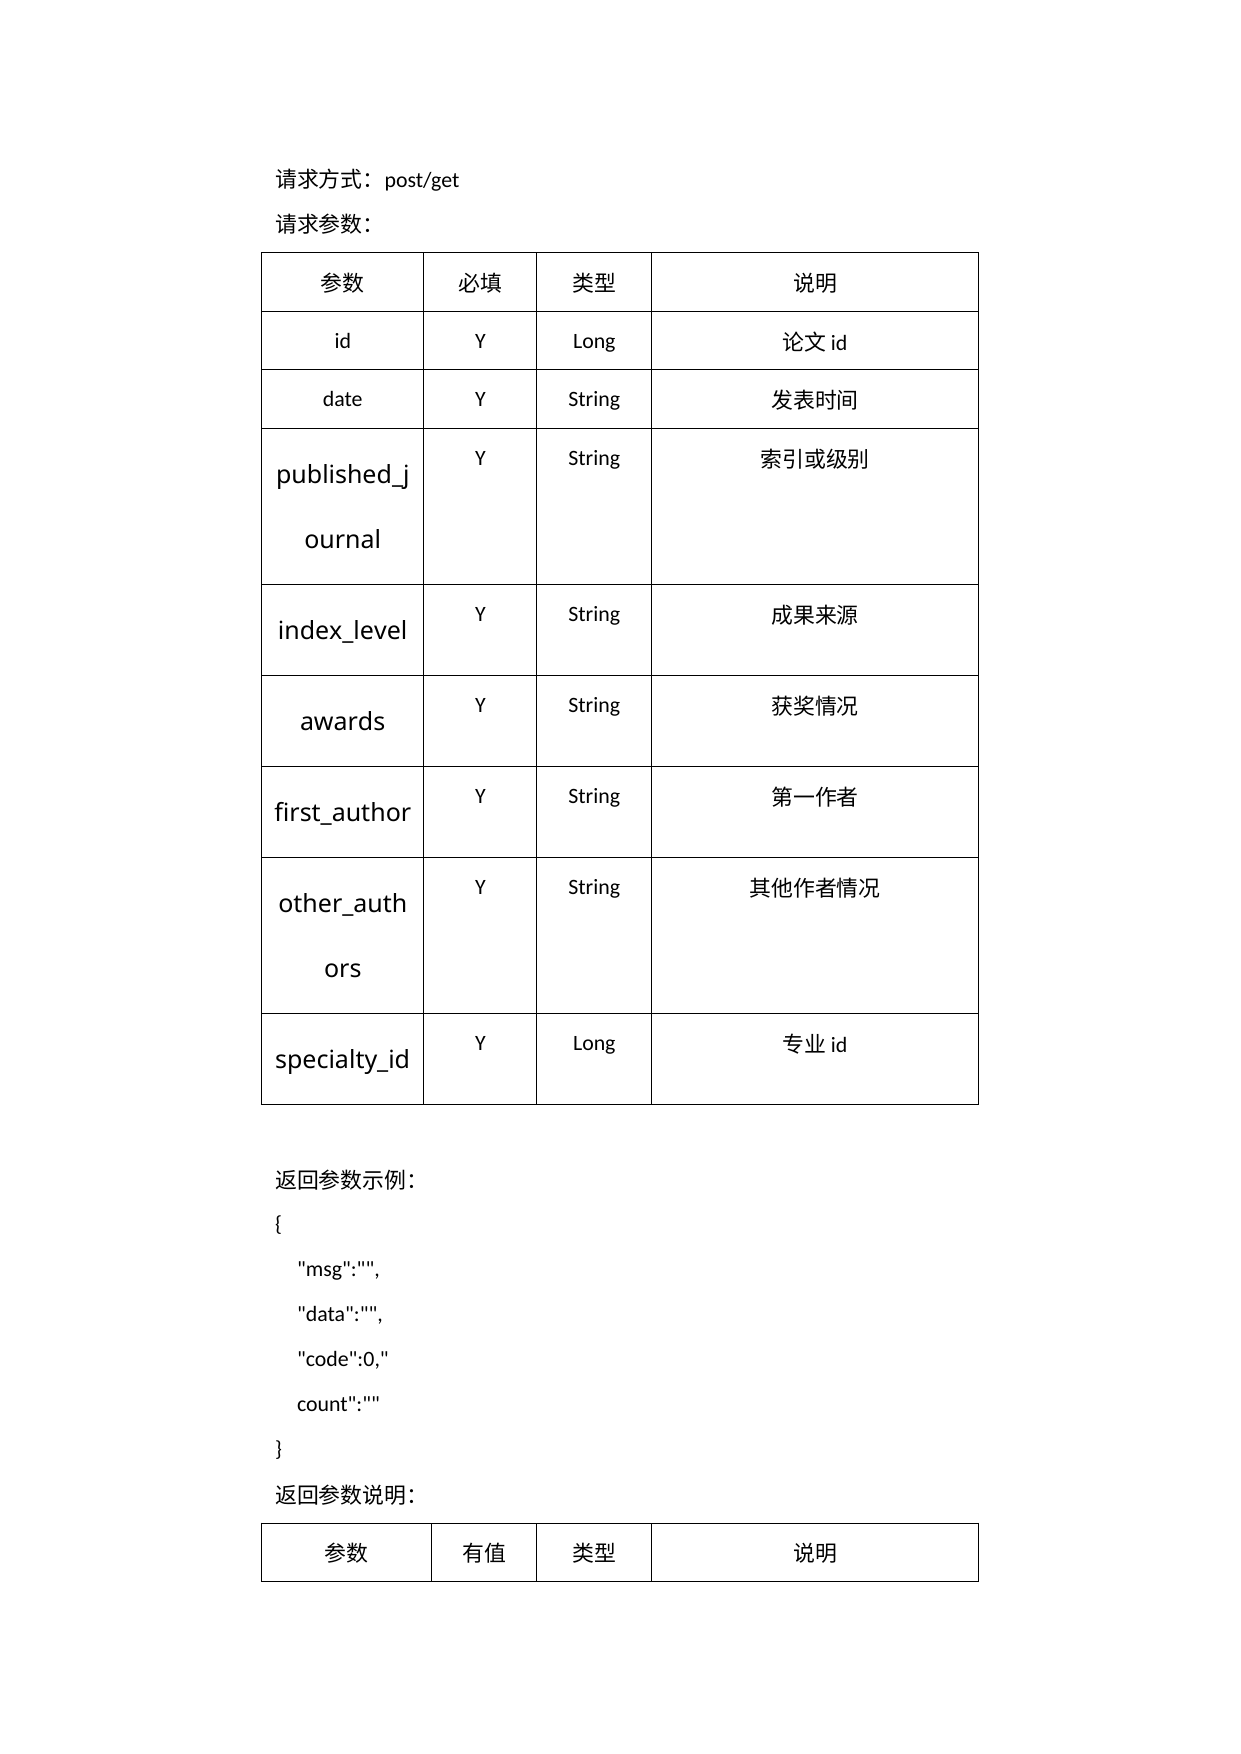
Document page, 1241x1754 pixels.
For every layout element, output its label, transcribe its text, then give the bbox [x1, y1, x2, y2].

table_cell 发表时间 [652, 370, 978, 428]
table_header 类型 [537, 1524, 651, 1581]
table_header 类型 [537, 253, 651, 311]
table_cell id [262, 312, 423, 369]
table_cell index_level [262, 585, 423, 675]
table_cell date [262, 370, 423, 428]
table_cell 第一作者 [652, 767, 978, 857]
table_cell Long [537, 312, 651, 369]
table_cell String [537, 676, 651, 766]
table_cell published_journal [262, 429, 423, 584]
table_cell awards [262, 676, 423, 766]
text 请求方式：post/get [275, 162, 1053, 194]
table_cell String [537, 429, 651, 584]
text 请求参数： [275, 207, 1053, 239]
table_cell Y [424, 429, 536, 584]
text "code":0," [297, 1342, 1053, 1375]
table_cell 论文id [652, 312, 978, 369]
table_header 参数 [262, 253, 423, 311]
table_cell 其他作者情况 [652, 858, 978, 1013]
table_cell Y [424, 858, 536, 1013]
table_header 说明 [652, 1524, 978, 1581]
table_cell Long [537, 1014, 651, 1104]
table_cell first_author [262, 767, 423, 857]
table_cell String [537, 767, 651, 857]
table_cell String [537, 858, 651, 1013]
table_header 必填 [424, 253, 536, 311]
text } [275, 1432, 1053, 1465]
table_cell other_authors [262, 858, 423, 1013]
table_cell 获奖情况 [652, 676, 978, 766]
table_cell Y [424, 312, 536, 369]
text "data":"", [297, 1297, 1053, 1330]
table_cell Y [424, 1014, 536, 1104]
text count":"" [297, 1387, 1053, 1420]
text "msg":"", [297, 1252, 1053, 1285]
text 返回参数示例： [275, 1162, 1053, 1195]
table_cell specialty_id [262, 1014, 423, 1104]
text 返回参数说明： [275, 1477, 1053, 1510]
table_cell Y [424, 676, 536, 766]
table_cell Y [424, 370, 536, 428]
table_cell 专业id [652, 1014, 978, 1104]
table_header 有值 [432, 1524, 536, 1581]
table_cell String [537, 585, 651, 675]
table_header 参数 [262, 1524, 431, 1581]
table_cell Y [424, 767, 536, 857]
table_header 说明 [652, 253, 978, 311]
text { [275, 1207, 1053, 1240]
table_cell 成果来源 [652, 585, 978, 675]
table_cell 索引或级别 [652, 429, 978, 584]
table_cell String [537, 370, 651, 428]
table_cell Y [424, 585, 536, 675]
